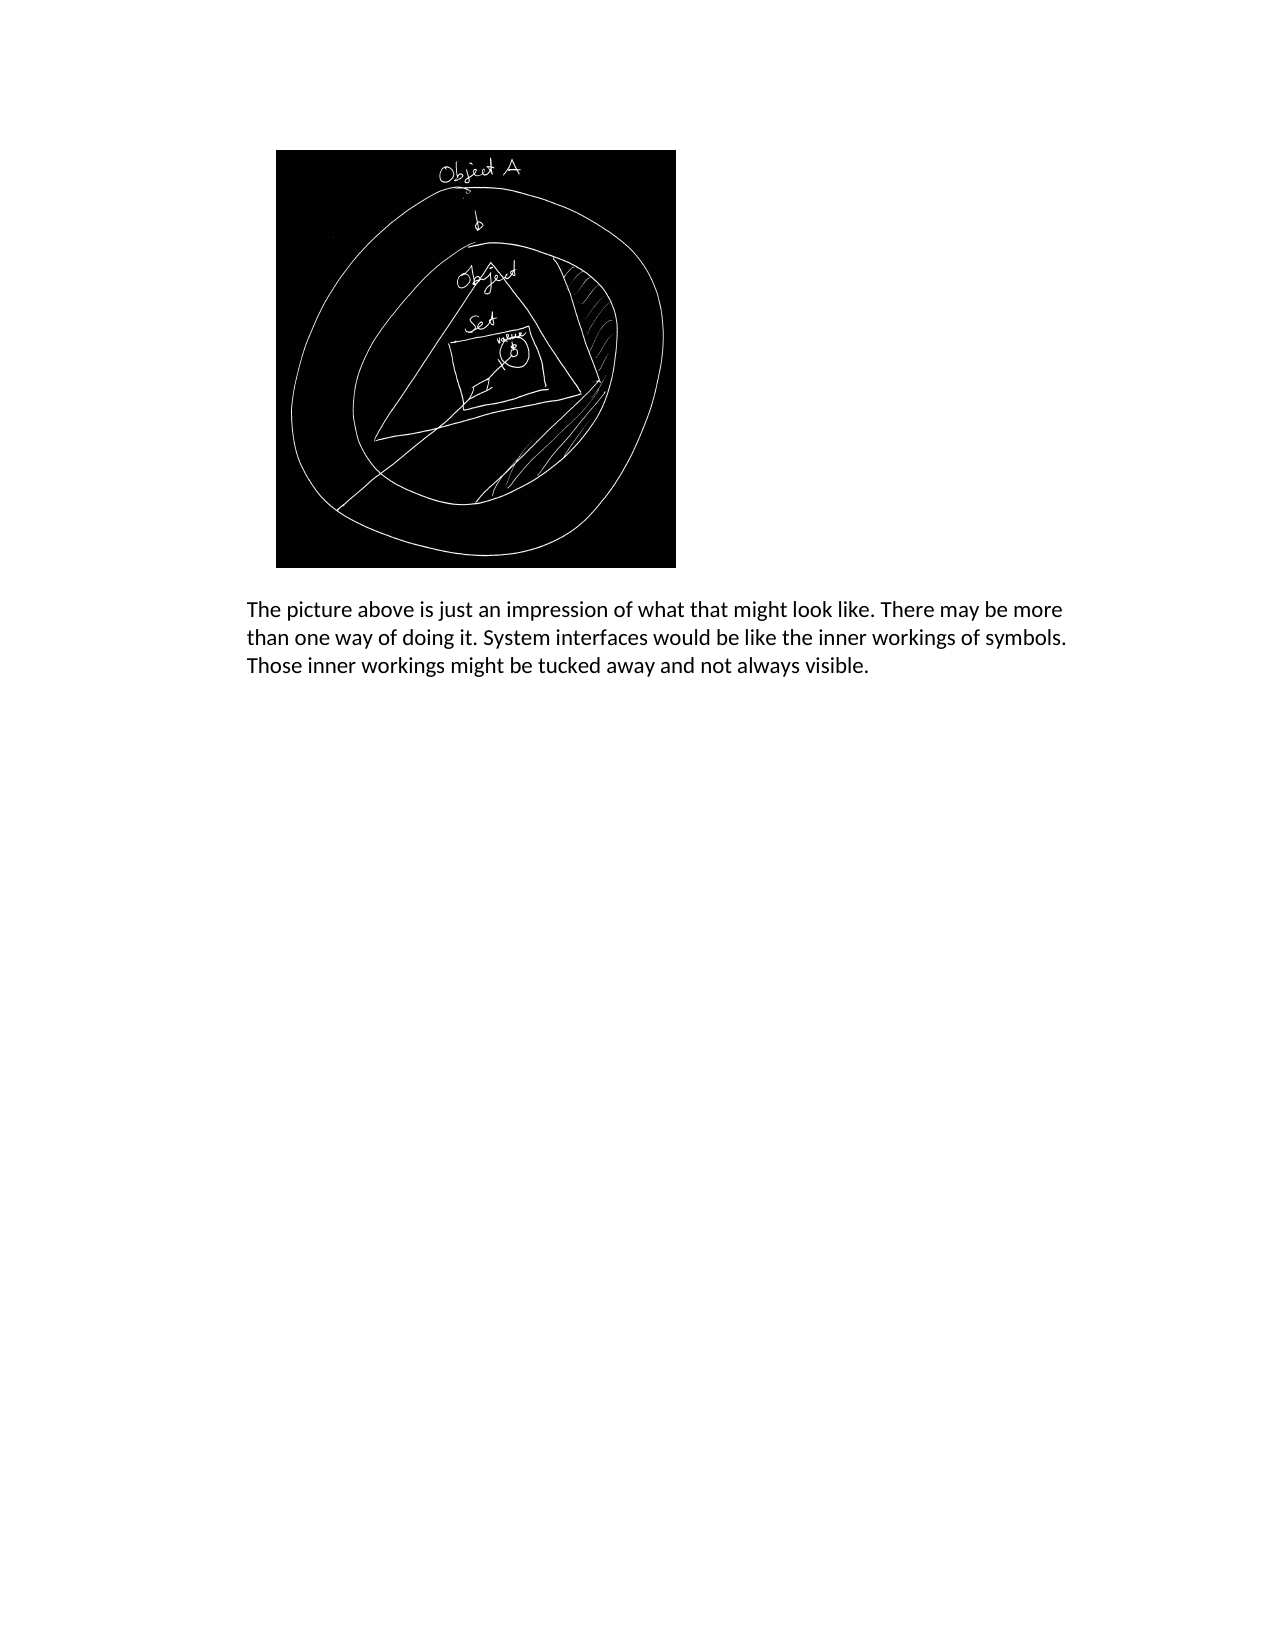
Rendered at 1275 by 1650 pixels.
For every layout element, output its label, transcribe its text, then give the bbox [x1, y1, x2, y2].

text The picture above is just an impression of what that might look like. There may be more than one way of doing it. System interfaces would be like the inner workings of symbols. Those inner workings might be tucked away and not always visible. [247, 596, 1087, 679]
picture [276, 150, 676, 568]
